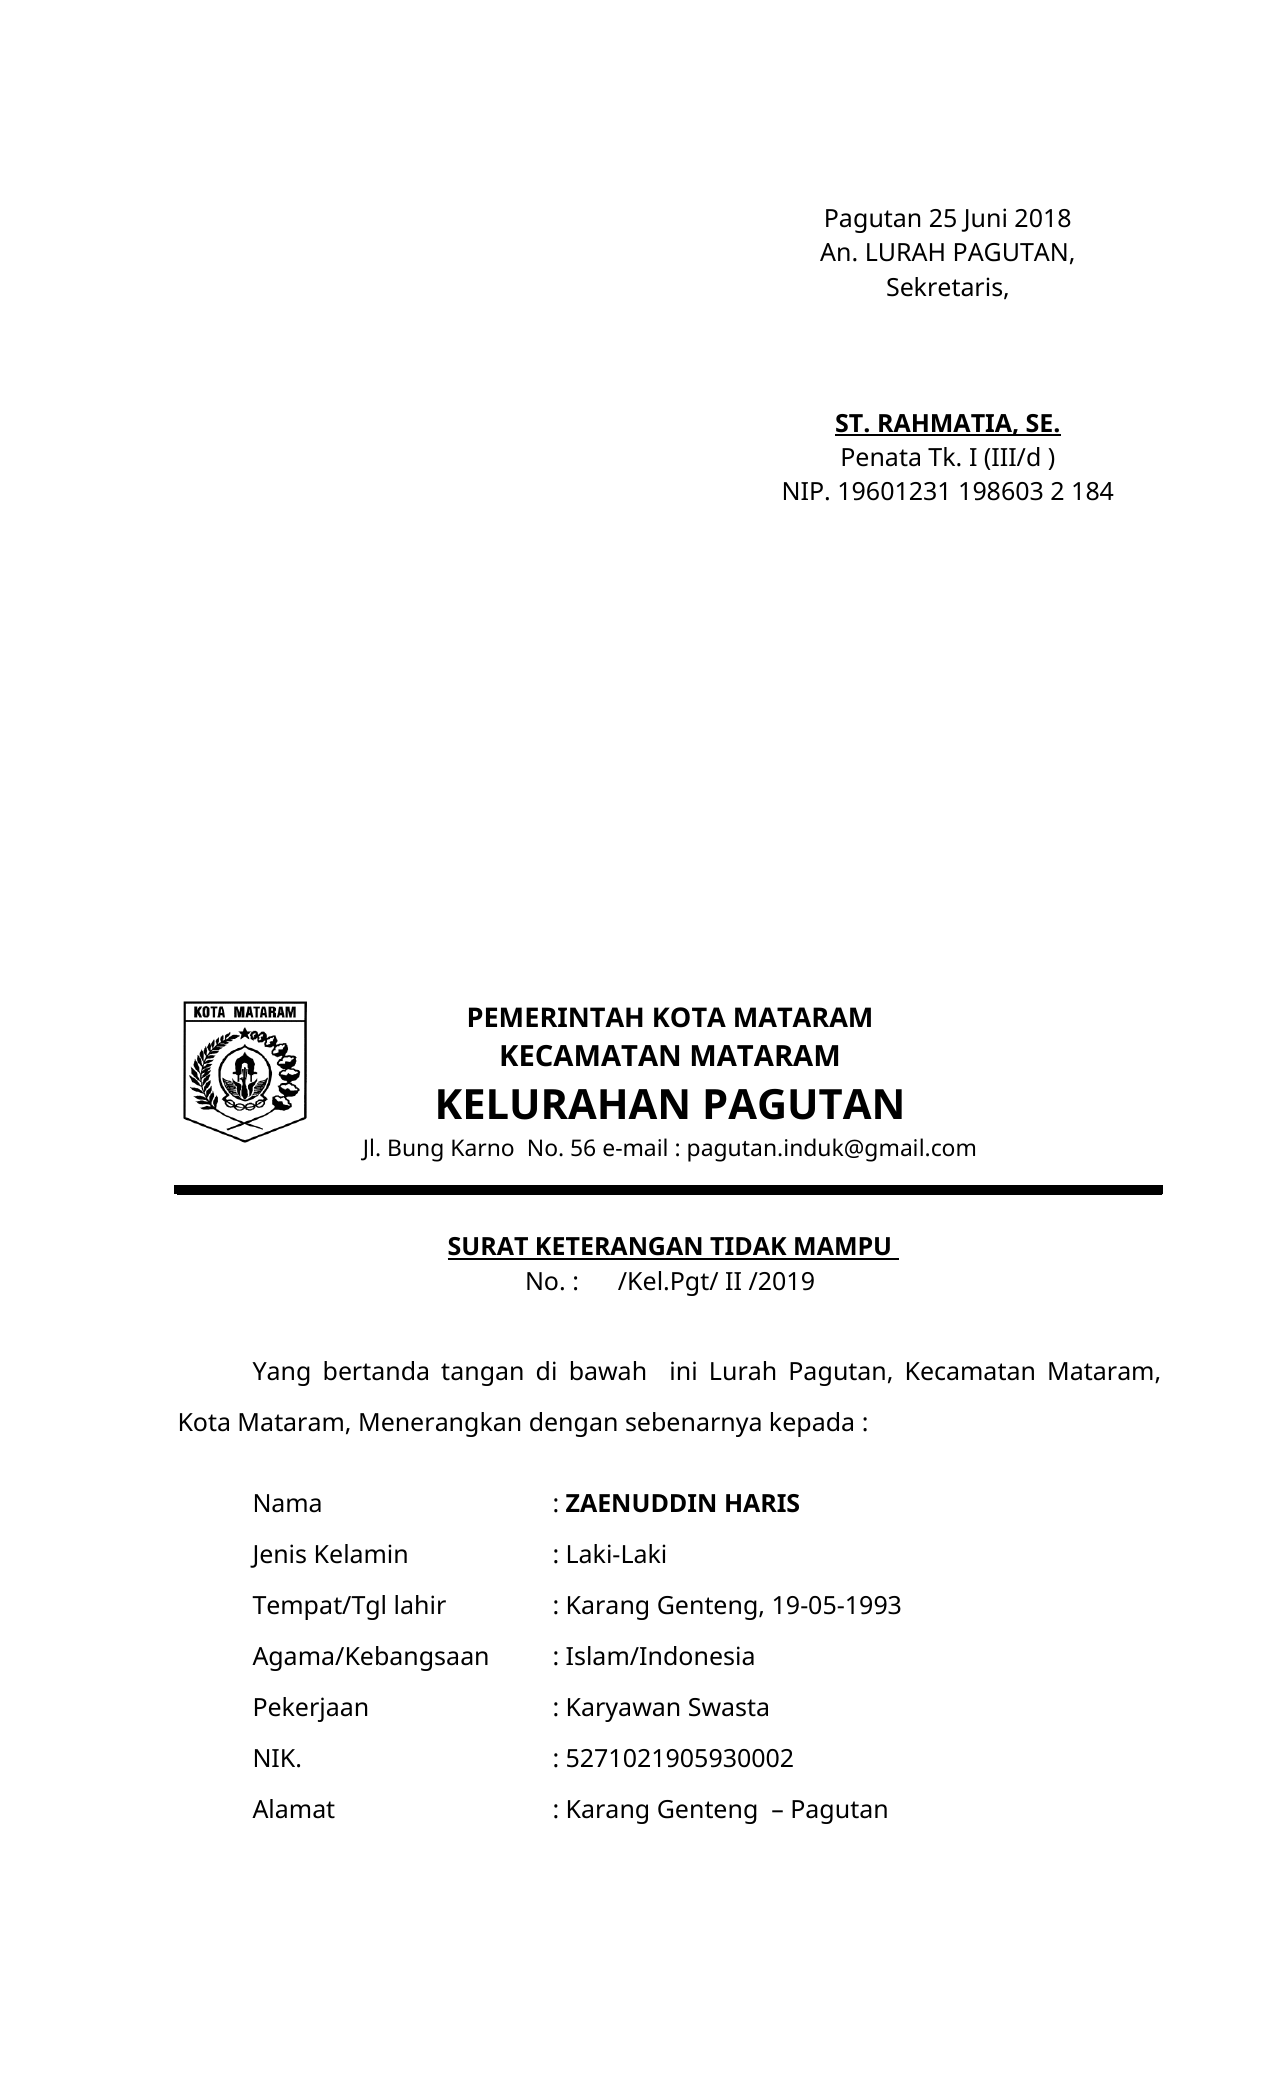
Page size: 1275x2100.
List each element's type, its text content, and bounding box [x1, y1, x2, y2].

text Agama/Kebangsaan : Islam/Indonesia [177, 1639, 1162, 1673]
text KECAMATAN MATARAM [311, 1035, 1162, 1075]
text Yang bertanda tangan di bawah ini Lurah Pagutan, Kecamatan Mataram, Kota Mataram, Menerangkan dengan sebenarnya kepada : [177, 1354, 1162, 1439]
text SURAT KETERANGAN TIDAK MAMPU [177, 1229, 1162, 1263]
text PEMERINTAH KOTA MATARAM [177, 998, 1162, 1035]
text No. : /Kel.Pgt/ II /2019 [177, 1263, 1162, 1297]
table_header [693, 201, 1174, 512]
text Jl. Bung Karno No. 56 e-mail : pagutan.induk@gmail.com [177, 1131, 1162, 1163]
picture [180, 999, 311, 1145]
text KELURAHAN PAGUTAN [311, 1075, 1162, 1131]
text Tempat/Tgl lahir : Karang Genteng, 19-05-1993 [177, 1588, 1162, 1622]
text Nama : ZAENUDDIN HARIS [177, 1486, 1162, 1520]
text Alamat : Karang Genteng – Pagutan [177, 1792, 1162, 1826]
text Jenis Kelamin : Laki-Laki [177, 1537, 1162, 1571]
text NIK. : 5271021905930002 [177, 1741, 1162, 1775]
text Pekerjaan : Karyawan Swasta [177, 1690, 1162, 1724]
